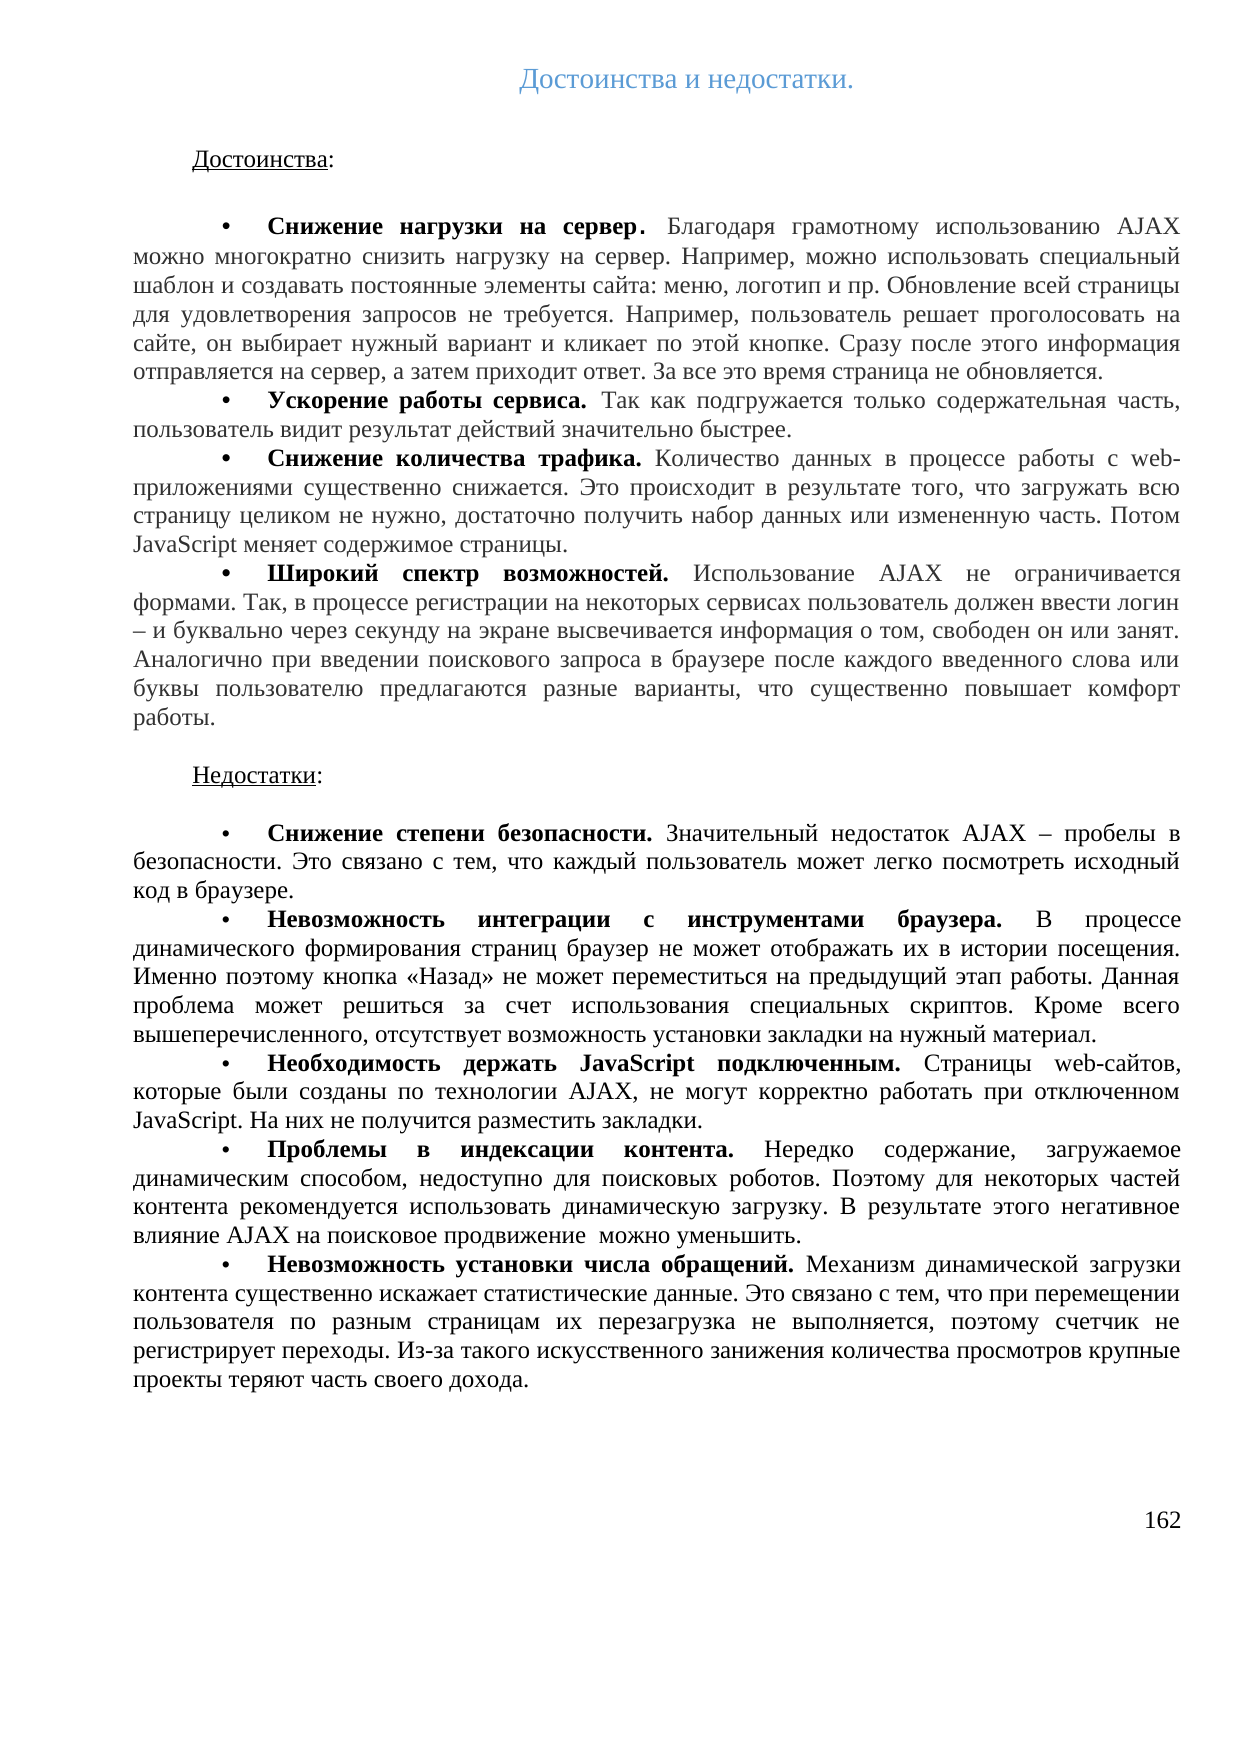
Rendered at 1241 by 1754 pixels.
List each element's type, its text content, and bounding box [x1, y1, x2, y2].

text Недостатки: [133, 760, 1181, 788]
list Снижение нагрузки на сервер. Благодаря грамотному использованию AJAX можно многократно снизить нагрузку на сервер. Например, можно использовать специальный шаблон и создавать постоянные элементы сайта: меню, логотип и пр. Обновление всей страницы для удовлетворения запросов не требуется. Например, пользователь решает проголосовать на сайте, он выбирает нужный вариант и кликает по этой кнопке. Сразу после этого информация отправляется на сервер, а затем приходит ответ. За все это время страница не обновляется. [133, 202, 1181, 385]
list Невозможность установки числа обращений. Механизм динамической загрузки контента существенно искажает статистические данные. Это связано с тем, что при перемещении пользователя по разным страницам их перезагрузка не выполняется, поэтому счетчик не регистрирует переходы. Из-за такого искусственного занижения количества просмотров крупные проекты теряют часть своего дохода. [133, 1249, 1181, 1393]
list Невозможность интеграции с инструментами браузера. В процессе динамического формирования страниц браузер не может отображать их в истории посещения. Именно поэтому кнопка «Назад» не может переместиться на предыдущий этап работы. Данная проблема может решиться за счет использования специальных скриптов. Кроме всего вышеперечисленного, отсутствует возможность установки закладки на нужный материал. [133, 904, 1181, 1048]
list Необходимость держать JavaScript подключенным. Страницы web-сайтов, которые были созданы по технологии AJAX, не могут корректно работать при отключенном JavaScript. На них не получится разместить закладки. [133, 1048, 1181, 1134]
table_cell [133, 59, 1181, 115]
text Достоинства: [133, 144, 1181, 173]
list Снижение степени безопасности. Значительный недостаток AJAX – пробелы в безопасности. Это связано с тем, что каждый пользователь может легко посмотреть исходный код в браузере. [133, 818, 1181, 904]
list Снижение количества трафика. Количество данных в процессе работы с web-приложениями существенно снижается. Это происходит в результате того, что загружать всю страницу целиком не нужно, достаточно получить набор данных или измененную часть. Потом JavaScript меняет содержимое страницы. [133, 443, 1181, 558]
list Широкий спектр возможностей. Использование AJAX не ограничивается формами. Так, в процессе регистрации на некоторых сервисах пользователь должен ввести логин – и буквально через секунду на экране высвечивается информация о том, свободен он или занят. Аналогично при введении поискового запроса в браузере после каждого введенного слова или буквы пользователю предлагаются разные варианты, что существенно повышает комфорт работы. [133, 558, 1181, 731]
list Проблемы в индексации контента. Нередко содержание, загружаемое динамическим способом, недоступно для поисковых роботов. Поэтому для некоторых частей контента рекомендуется использовать динамическую загрузку. В результате этого негативное влияние AJAX на поисковое продвижение можно уменьшить. [133, 1134, 1181, 1249]
list Ускорение работы сервиса. Так как подгружается только содержательная часть, пользователь видит результат действий значительно быстрее. [133, 385, 1181, 443]
